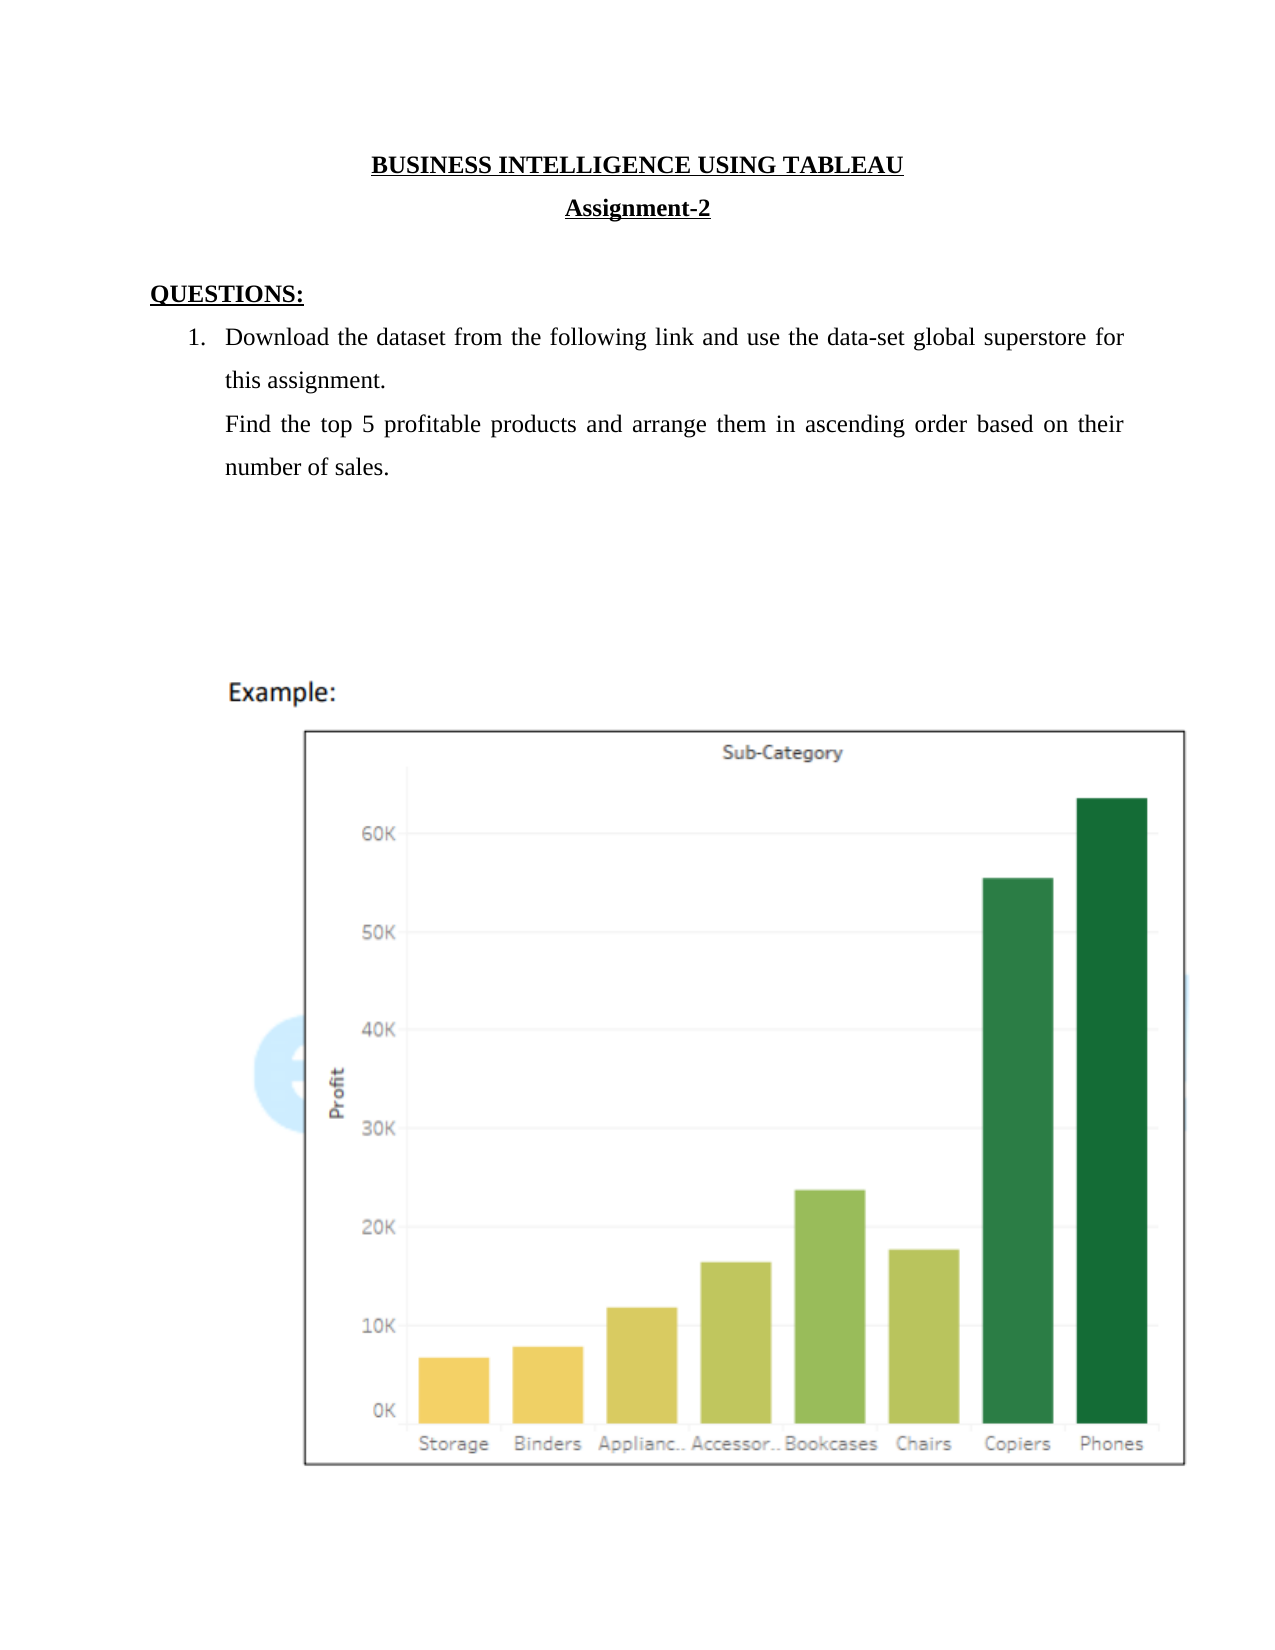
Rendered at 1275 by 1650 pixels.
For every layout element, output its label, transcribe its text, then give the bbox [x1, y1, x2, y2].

text BUSINESS INTELLIGENCE USING TABLEAU [150, 150, 1125, 179]
text Assignment-2 [150, 193, 1125, 222]
picture [225, 667, 1196, 1477]
list Find the top 5 profitable products and arrange them in ascending order based on their number of sales. [225, 409, 1125, 481]
text QUESTIONS: [150, 279, 1125, 308]
list Download the dataset from the following link and use the data-set global superstore for this assignment. [187, 322, 1125, 394]
